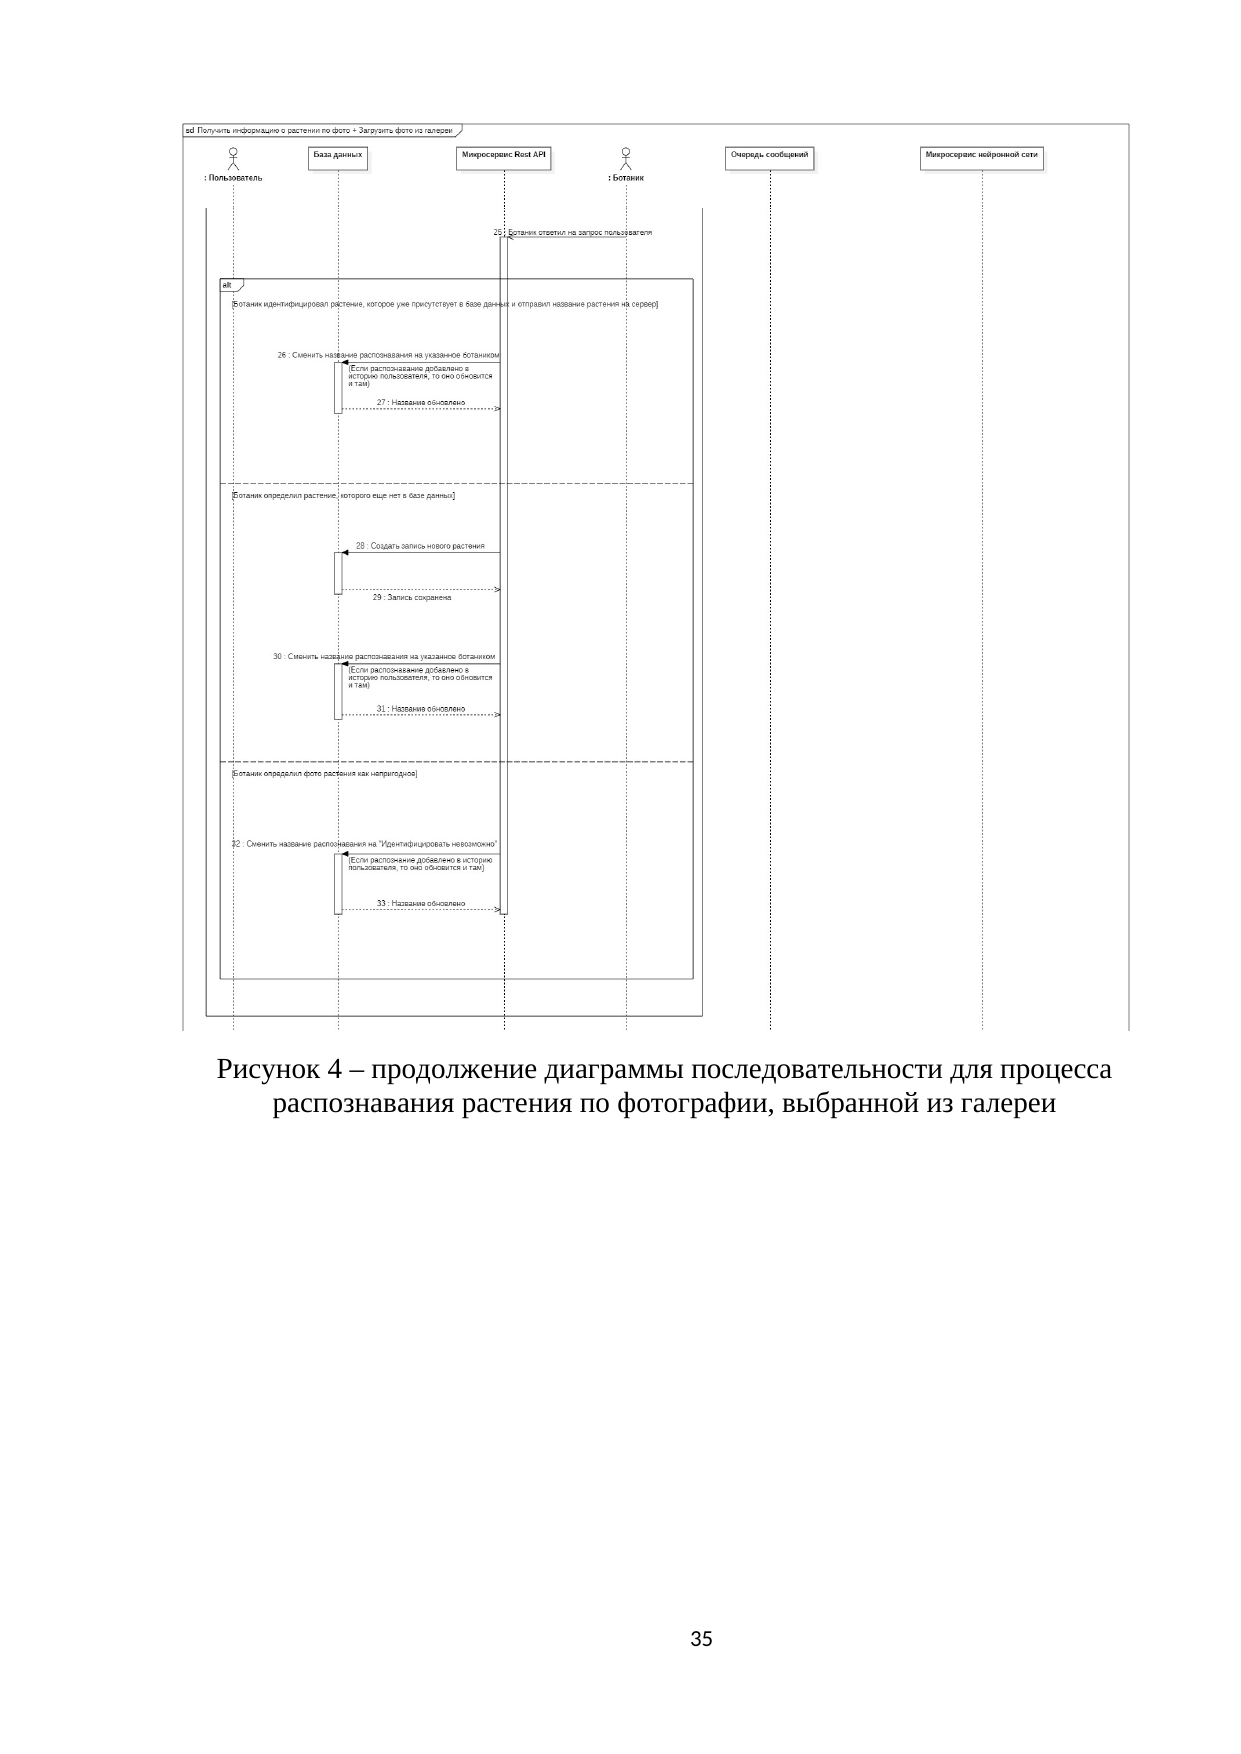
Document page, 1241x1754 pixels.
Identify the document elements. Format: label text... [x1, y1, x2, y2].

text Рисунок 4 – продолжение диаграммы последовательности для процесса распознавания растения по фотографии, выбранной из галереи [177, 1051, 1152, 1118]
picture [177, 118, 1152, 1031]
